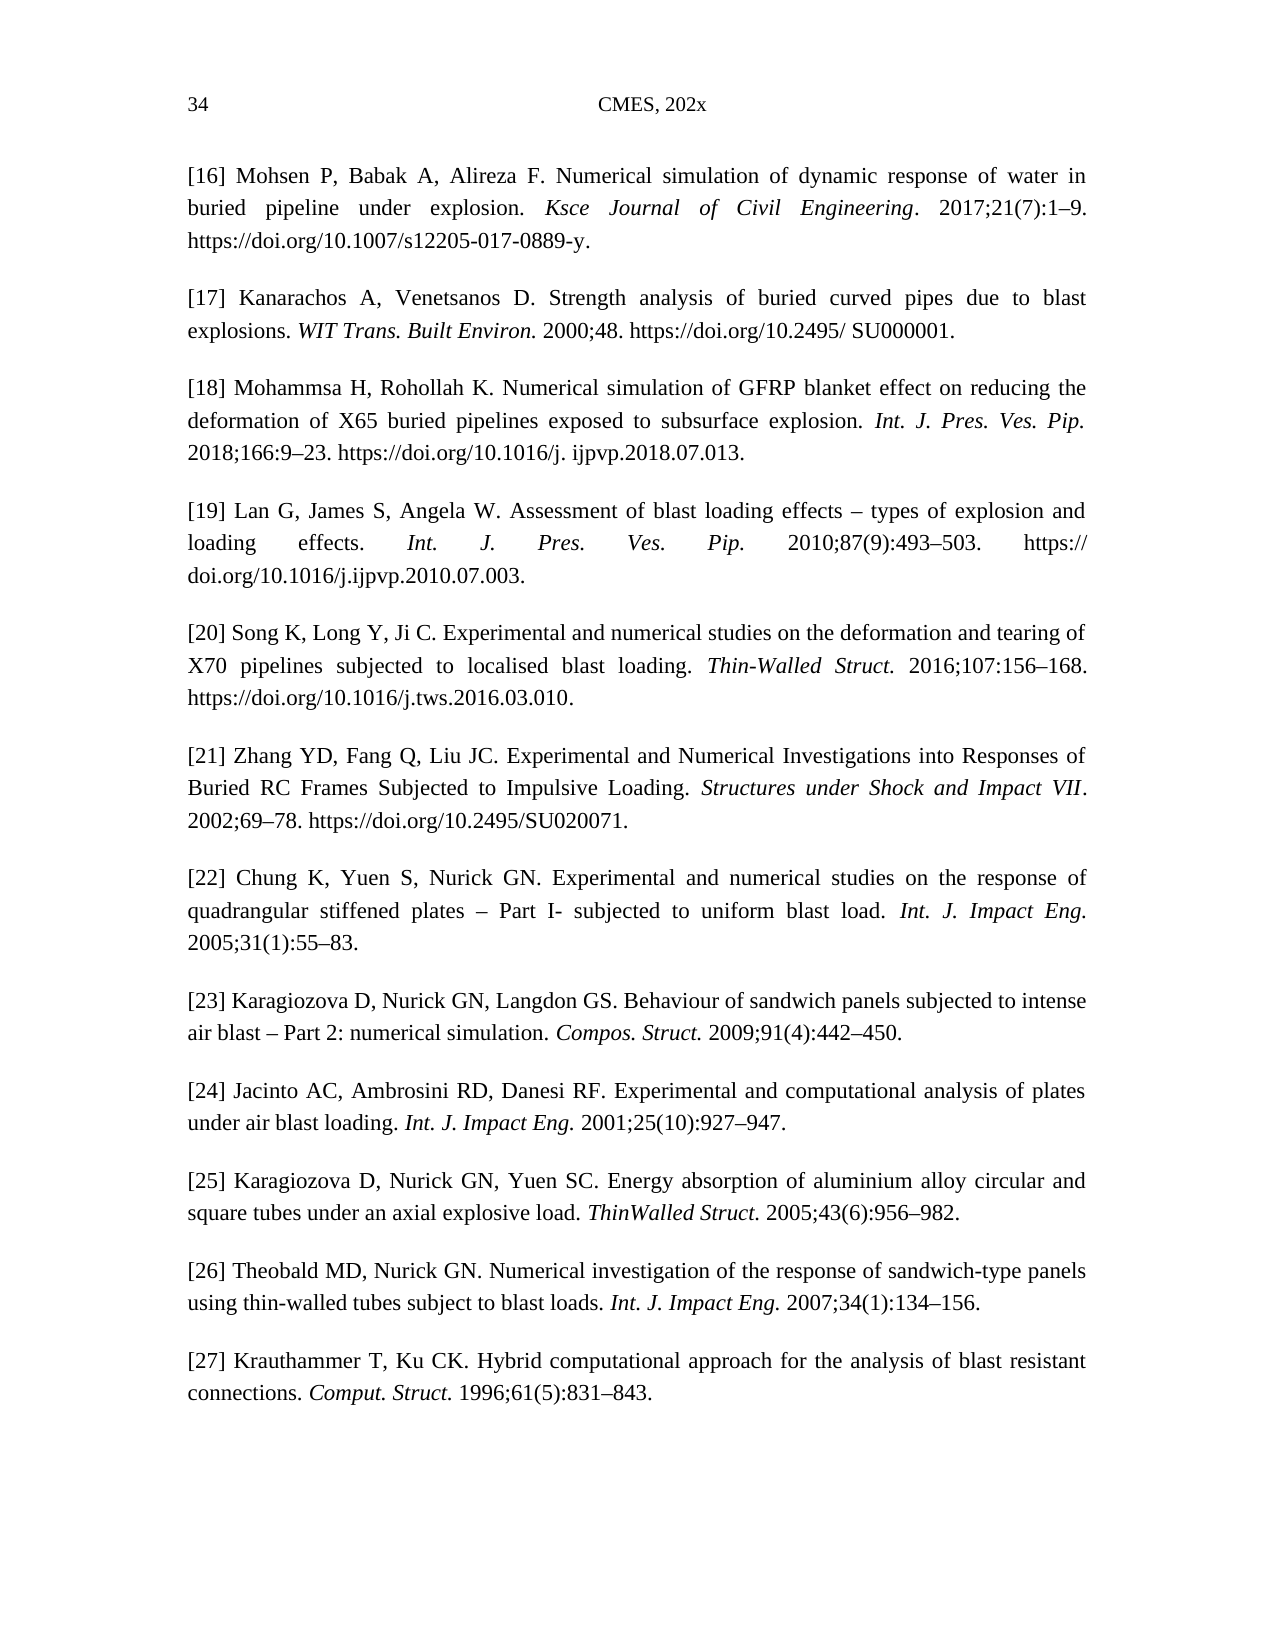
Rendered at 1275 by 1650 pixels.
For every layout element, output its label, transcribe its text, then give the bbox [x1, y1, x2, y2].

text [18] Mohammsa H, Rohollah K. Numerical simulation of GFRP blanket effect on reducing the deformation of X65 buried pipelines exposed to subsurface explosion. Int. J. Pres. Ves. Pip. 2018;166:9–23. https://doi.org/10.1016/j. ijpvp.2018.07.013. [187, 371, 1087, 469]
text [17] Kanarachos A, Venetsanos D. Strength analysis of buried curved pipes due to blast explosions. WIT Trans. Built Environ. 2000;48. https://doi.org/10.2495/ SU000001. [187, 281, 1087, 346]
text [19] Lan G, James S, Angela W. Assessment of blast loading effects – types of explosion and loading effects. Int. J. Pres. Ves. Pip. 2010;87(9):493–503. https:// doi.org/10.1016/j.ijpvp.2010.07.003. [187, 494, 1087, 591]
text [24] Jacinto AC, Ambrosini RD, Danesi RF. Experimental and computational analysis of plates under air blast loading. Int. J. Impact Eng. 2001;25(10):927–947. [187, 1074, 1087, 1139]
text [23] Karagiozova D, Nurick GN, Langdon GS. Behaviour of sandwich panels subjected to intense air blast – Part 2: numerical simulation. Compos. Struct. 2009;91(4):442–450. [187, 984, 1087, 1049]
text [16] Mohsen P, Babak A, Alireza F. Numerical simulation of dynamic response of water in buried pipeline under explosion. Ksce Journal of Civil Engineering. 2017;21(7):1–9. https://doi.org/10.1007/s12205-017-0889-y. [187, 159, 1087, 256]
text [26] Theobald MD, Nurick GN. Numerical investigation of the response of sandwich-type panels using thin-walled tubes subject to blast loads. Int. J. Impact Eng. 2007;34(1):134–156. [187, 1254, 1087, 1319]
text [22] Chung K, Yuen S, Nurick GN. Experimental and numerical studies on the response of quadrangular stiffened plates – Part I- subjected to uniform blast load. Int. J. Impact Eng. 2005;31(1):55–83. [187, 861, 1087, 959]
text [27] Krauthammer T, Ku CK. Hybrid computational approach for the analysis of blast resistant connections. Comput. Struct. 1996;61(5):831–843. [187, 1344, 1087, 1409]
text [25] Karagiozova D, Nurick GN, Yuen SC. Energy absorption of aluminium alloy circular and square tubes under an axial explosive load. ThinWalled Struct. 2005;43(6):956–982. [187, 1164, 1087, 1229]
text [20] Song K, Long Y, Ji C. Experimental and numerical studies on the deformation and tearing of X70 pipelines subjected to localised blast loading. Thin-Walled Struct. 2016;107:156–168. https://doi.org/10.1016/j.tws.2016.03.010. [187, 616, 1087, 714]
text [21] Zhang YD, Fang Q, Liu JC. Experimental and Numerical Investigations into Responses of Buried RC Frames Subjected to Impulsive Loading. Structures under Shock and Impact VII. 2002;69–78. https://doi.org/10.2495/SU020071. [187, 739, 1087, 836]
